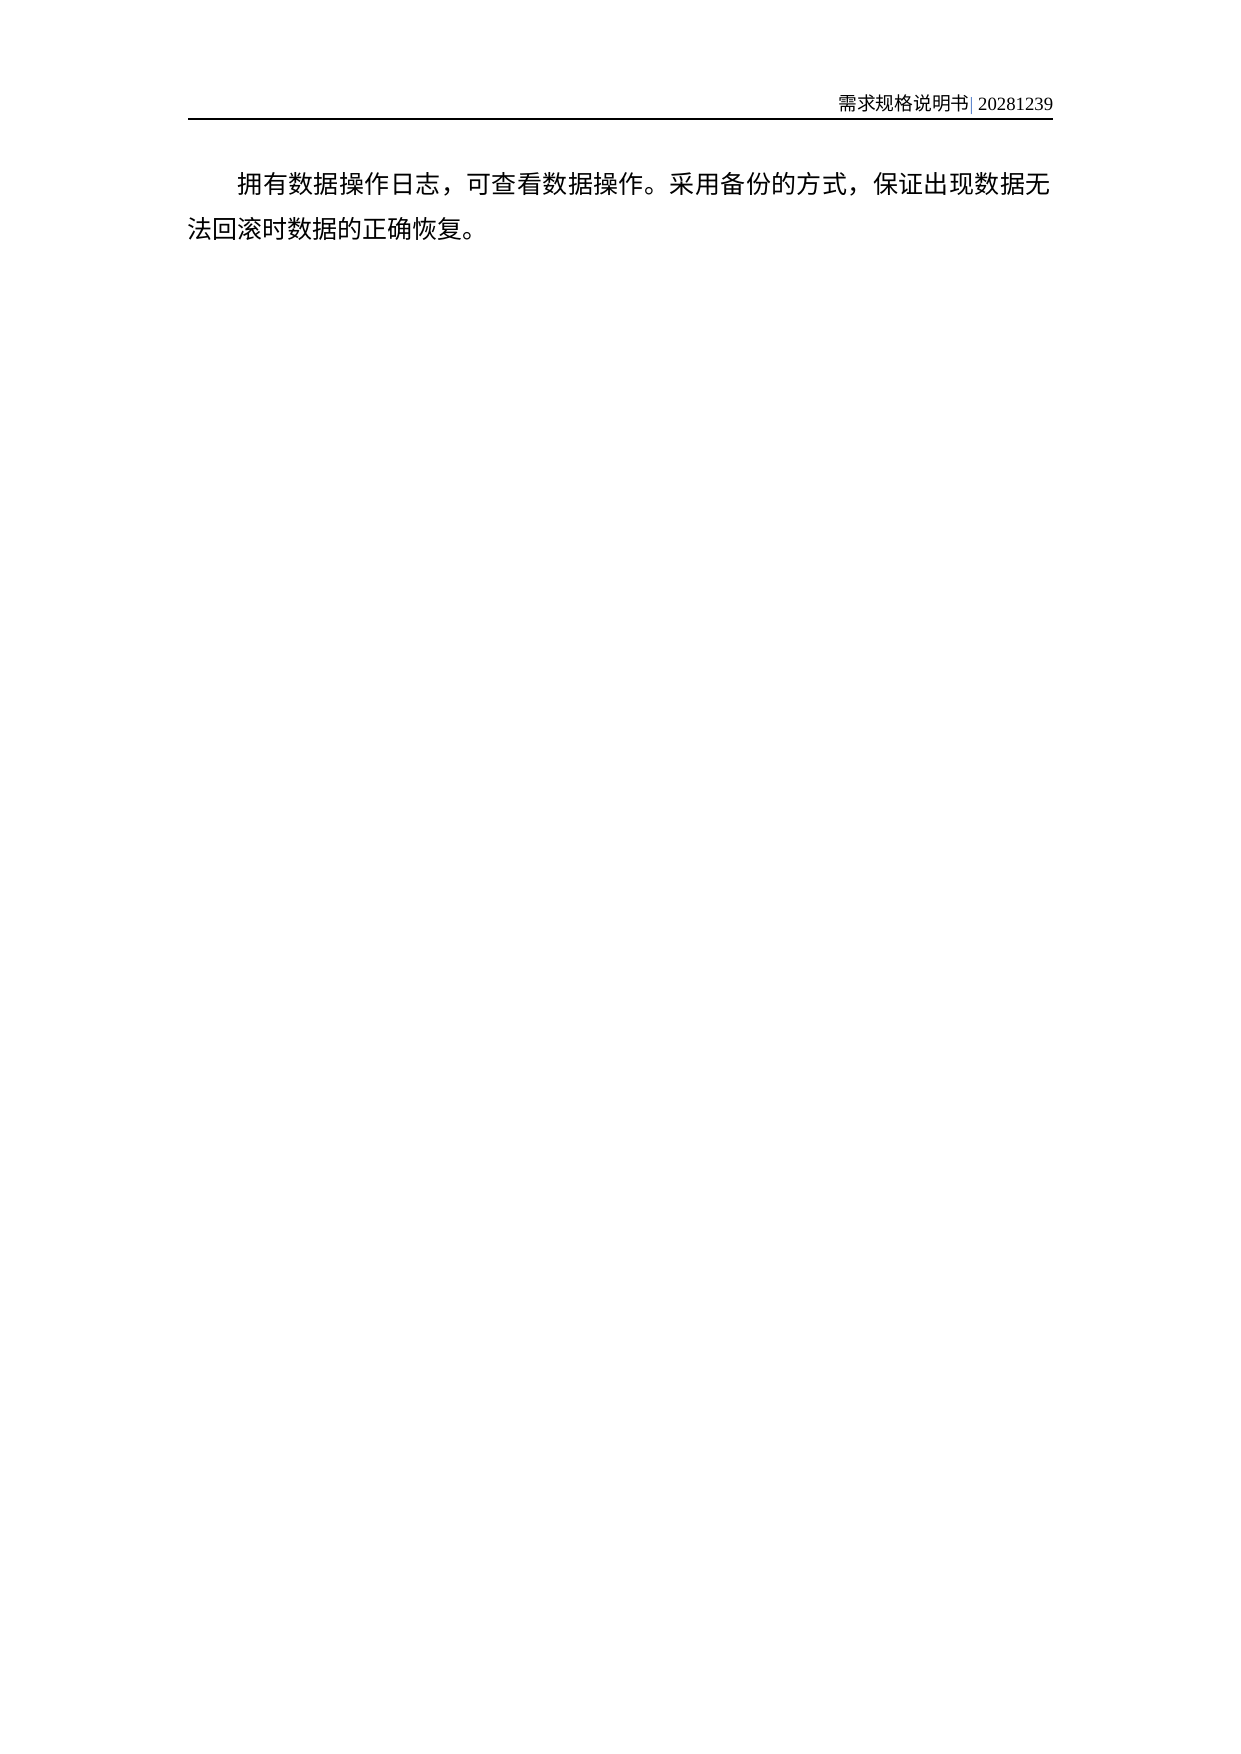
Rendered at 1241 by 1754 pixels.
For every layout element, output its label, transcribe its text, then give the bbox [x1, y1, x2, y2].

text 拥有数据操作日志，可查看数据操作。采用备份的方式，保证出现数据无法回滚时数据的正确恢复。 [187, 164, 1053, 246]
